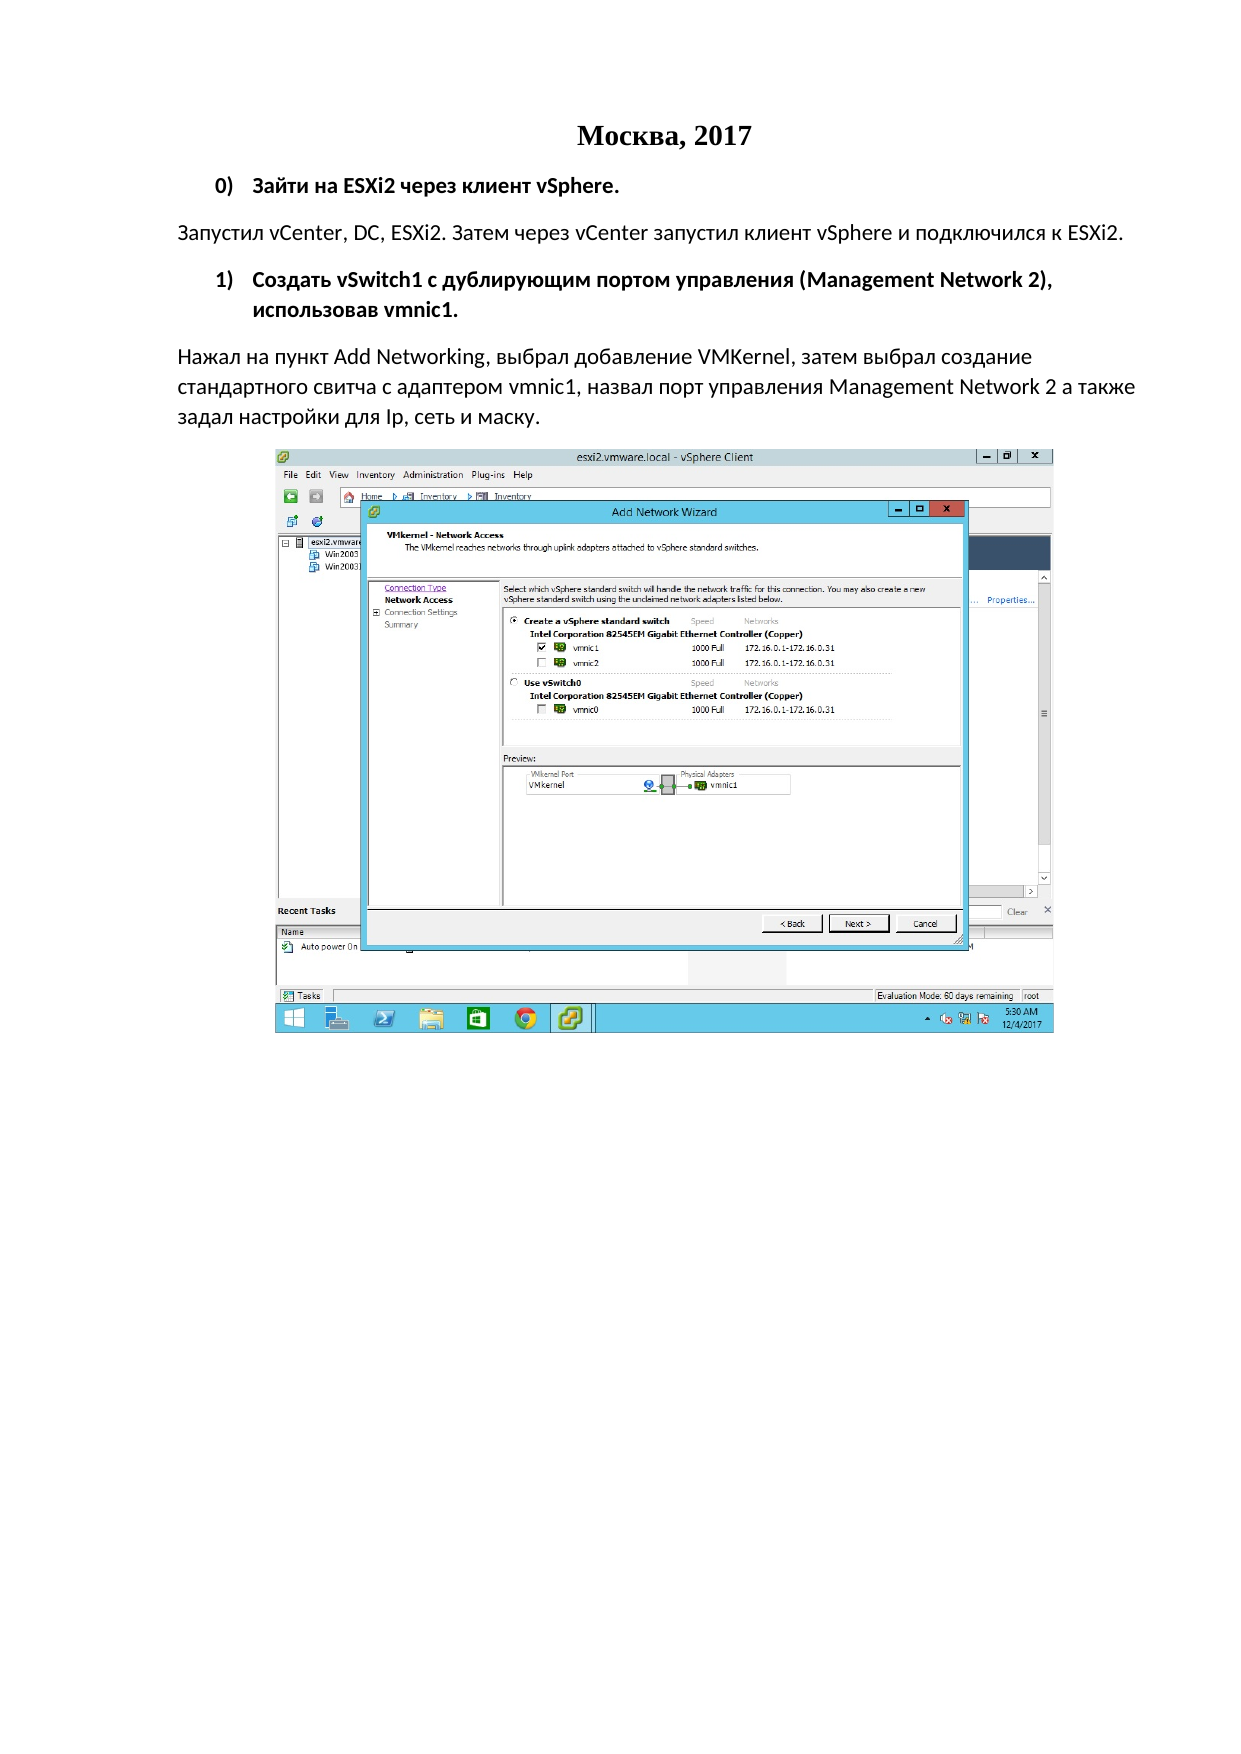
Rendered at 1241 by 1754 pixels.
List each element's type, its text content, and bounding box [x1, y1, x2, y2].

list Зайти на ESXi2 через клиент vSphere. [215, 171, 1152, 199]
text Запустил vCenter, DC, ESXi2. Затем через vCenter запустил клиент vSphere и подключился к ESXi2. [177, 218, 1152, 246]
text Москва, 2017 [177, 118, 1152, 152]
list Создать vSwitch1 с дублирующим портом управления (Management Network 2), использовав vmnic1. [215, 265, 1152, 323]
picture [275, 449, 1054, 1033]
text Нажал на пункт Add Networking, выбрал добавление VMKernel, затем выбрал создание стандартного свитча с адаптером vmnic1, назвал порт управления Management Network 2 а также задал настройки для Ip, сеть и маску. [177, 342, 1152, 430]
